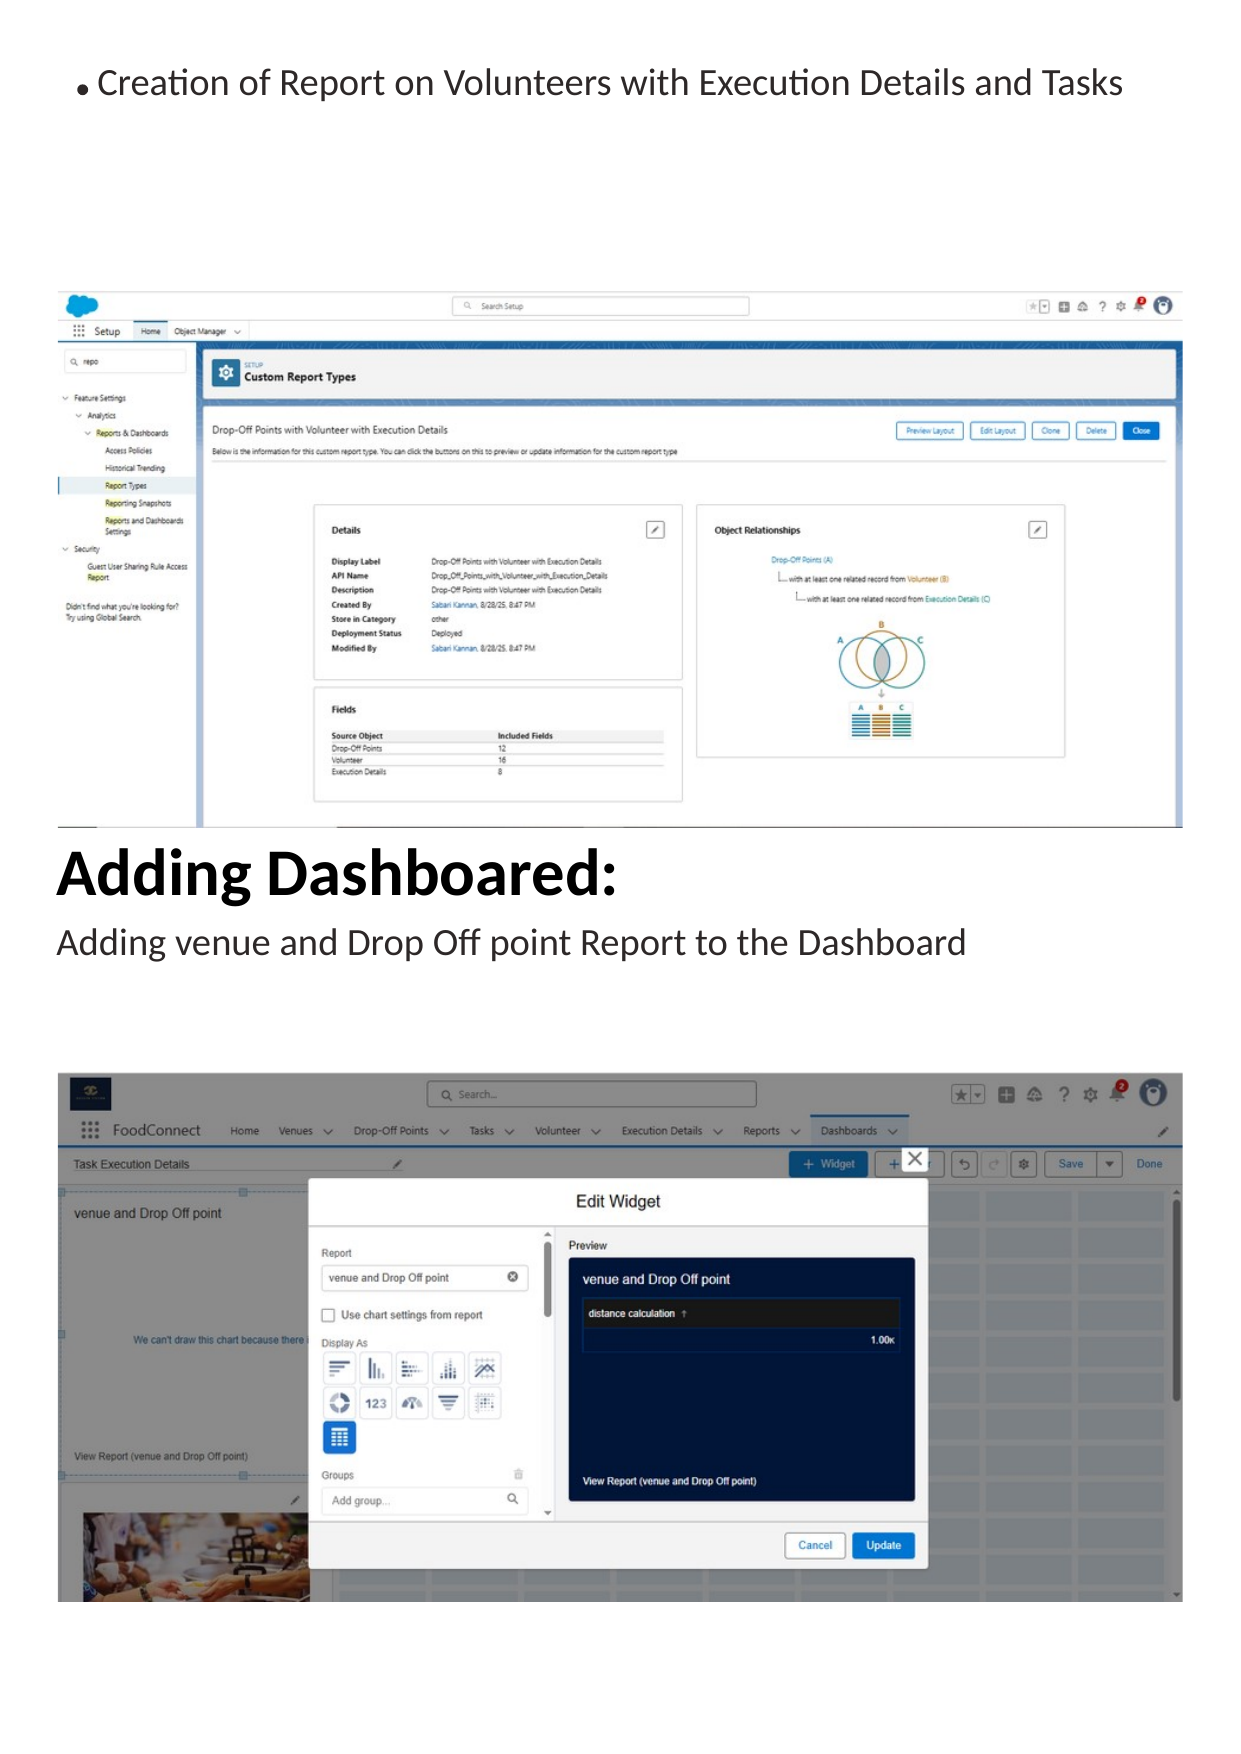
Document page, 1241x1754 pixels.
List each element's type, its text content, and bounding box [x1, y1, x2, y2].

text Adding venue and Drop Off point Report to the Dashboard [56, 918, 1164, 965]
picture [57, 1071, 1183, 1602]
text Adding Dashboared: [56, 830, 1164, 912]
picture [57, 290, 1183, 828]
text Creation of Report on Volunteers with Execution Details and Tasks [77, 58, 1164, 105]
